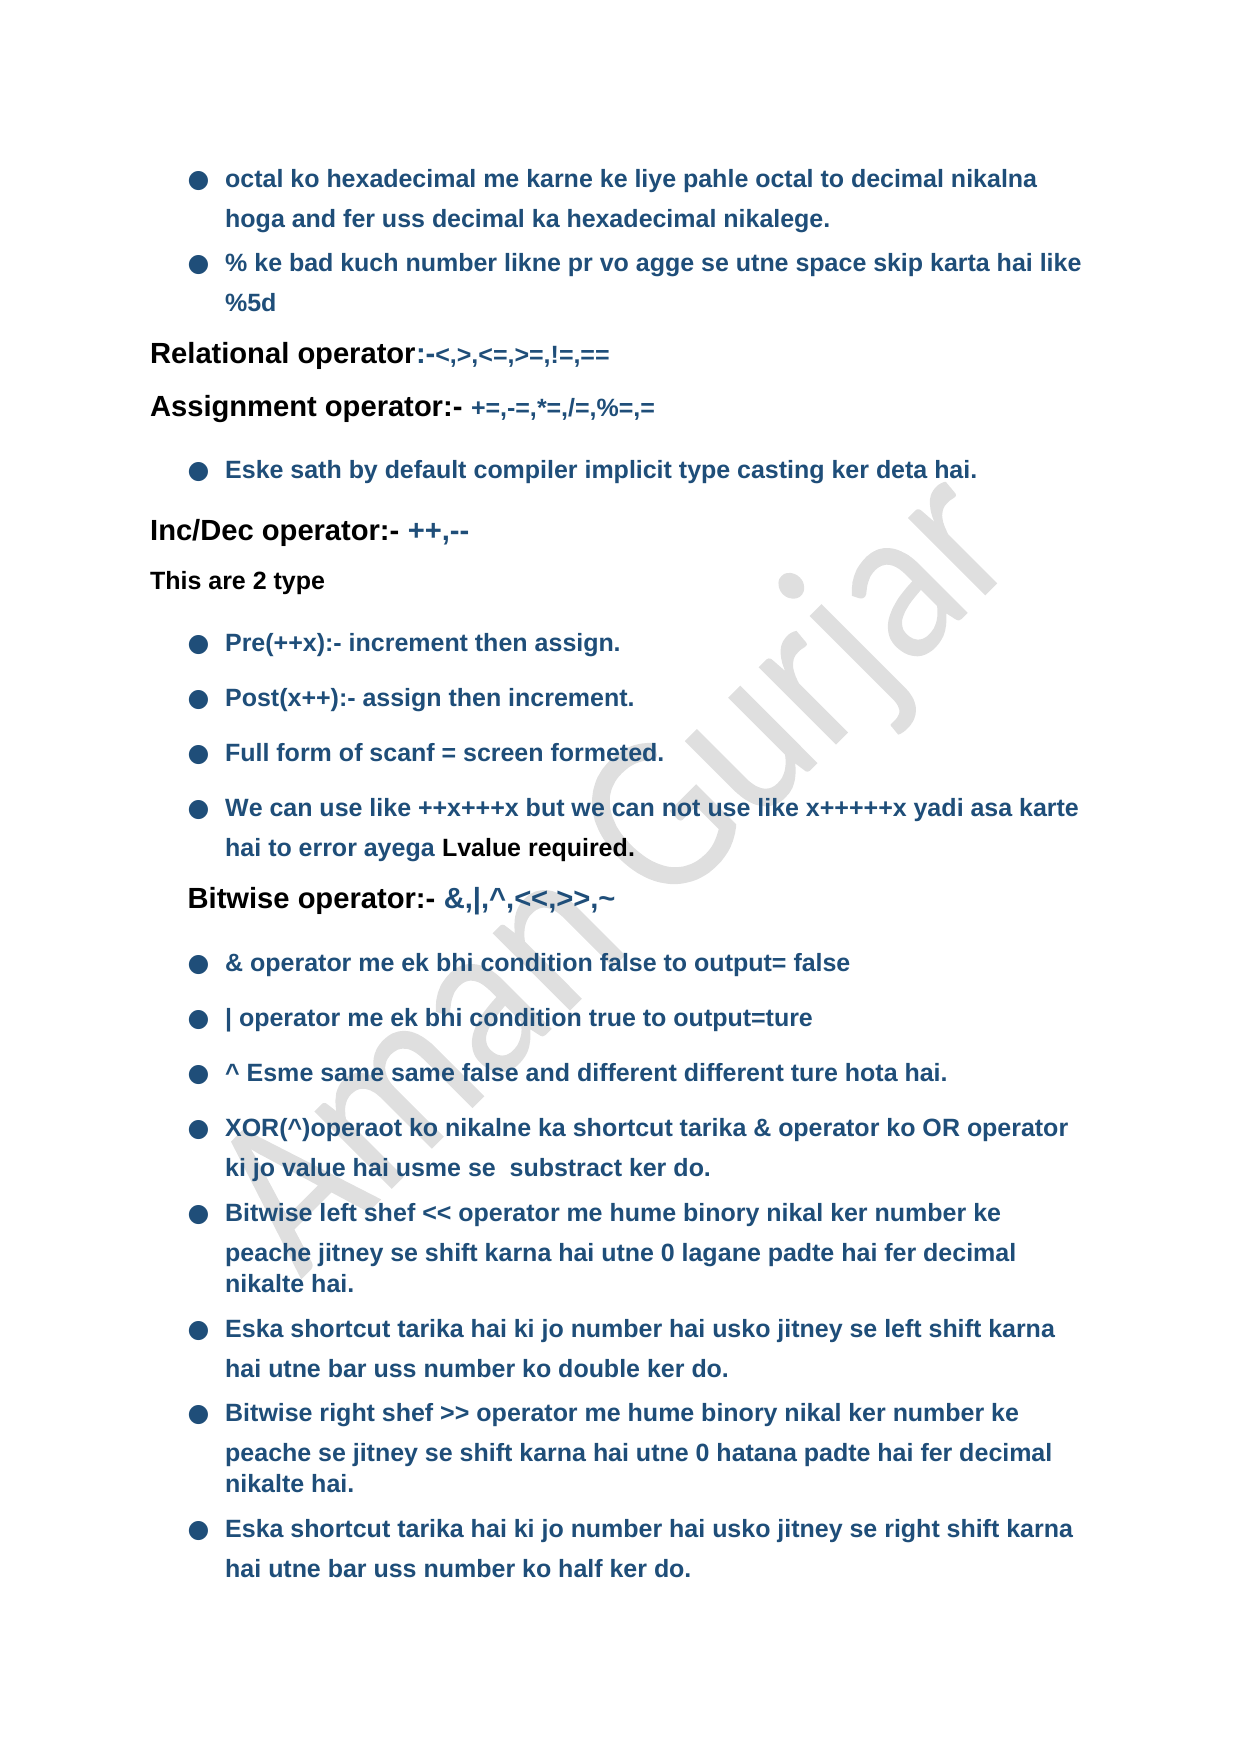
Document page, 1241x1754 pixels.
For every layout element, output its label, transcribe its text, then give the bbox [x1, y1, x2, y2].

list Eske sath by default compiler implicit type casting ker deta hai. [187, 441, 1090, 493]
list Eska shortcut tarika hai ki jo number hai usko jitney se left shift karna hai utne bar uss number ko double ker do. [187, 1300, 1090, 1382]
list Bitwise left shef << operator me hume binory nikal ker number ke peache jitney se shift karna hai utne 0 lagane padte hai fer decimal nikalte hai. [187, 1184, 1090, 1298]
text Assignment operator:- +=,-=,*=,/=,%=,= [150, 389, 1090, 422]
list | operator me ek bhi condition true to output=ture [187, 989, 1090, 1041]
list Bitwise right shef >> operator me hume binory nikal ker number ke peache se jitney se shift karna hai utne 0 hatana padte hai fer decimal nikalte hai. [187, 1385, 1090, 1498]
list ^ Esme same same false and different different ture hota hai. [187, 1044, 1090, 1096]
list octal ko hexadecimal me karne ke liye pahle octal to decimal nikalna hoga and fer uss decimal ka hexadecimal nikalege. [187, 150, 1090, 232]
list Eska shortcut tarika hai ki jo number hai usko jitney se right shift karna hai utne bar uss number ko half ker do. [187, 1500, 1090, 1583]
text This are 2 type [150, 566, 1090, 595]
list Full form of scanf = screen formeted. [187, 724, 1090, 776]
list % ke bad kuch number likne pr vo agge se utne space skip karta hai like %5d [187, 234, 1090, 317]
text Relational operator:-<,>,<=,>=,!=,== [150, 336, 1090, 369]
list Post(x++):- assign then increment. [187, 669, 1090, 721]
text Bitwise operator:- &,|,^,<<,>>,~ [187, 881, 1090, 915]
list & operator me ek bhi condition false to output= false [187, 934, 1090, 985]
text Inc/Dec operator:- ++,-- [150, 513, 1090, 547]
list XOR(^)operaot ko nikalne ka shortcut tarika & operator ko OR operator ki jo value hai usme se substract ker do. [187, 1100, 1090, 1182]
list We can use like ++x+++x but we can not use like x+++++x yadi asa karte hai to error ayega Lvalue required. [187, 780, 1090, 862]
list Pre(++x):- increment then assign. [187, 614, 1090, 665]
